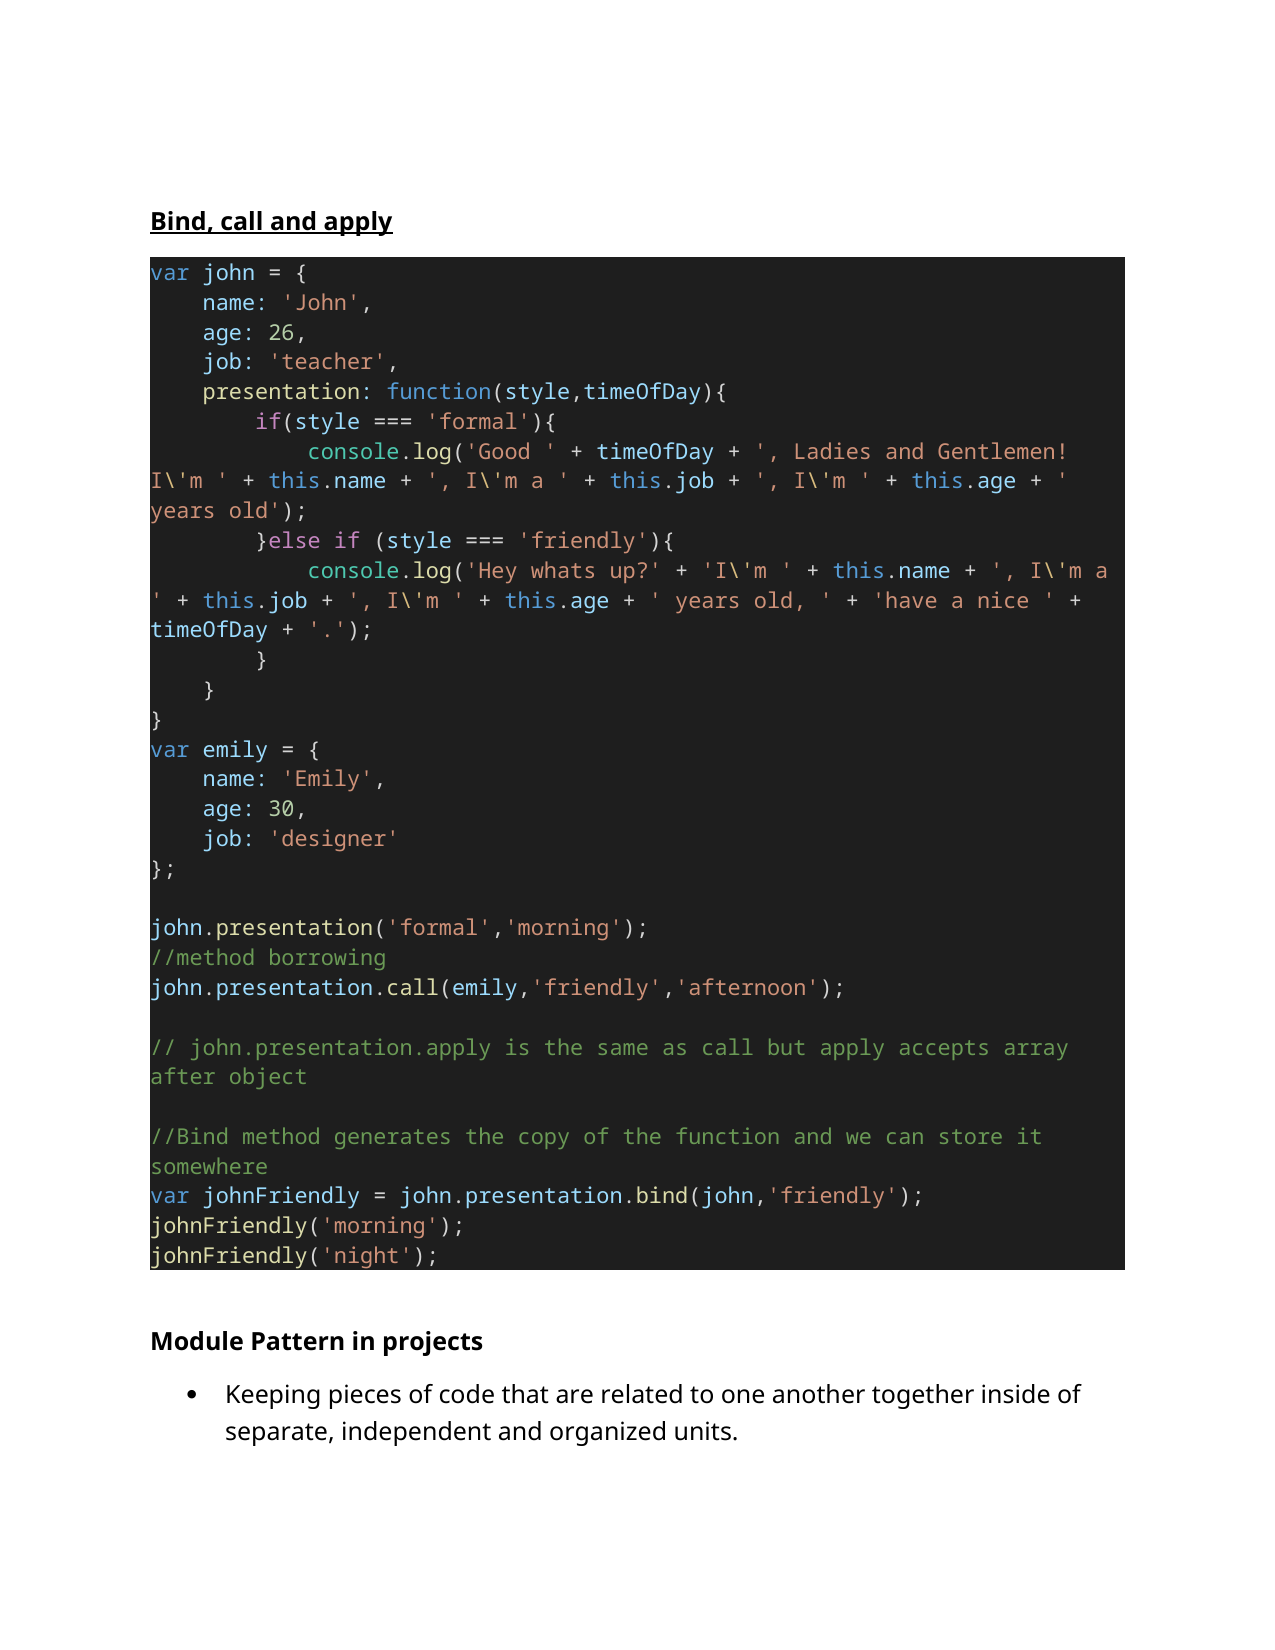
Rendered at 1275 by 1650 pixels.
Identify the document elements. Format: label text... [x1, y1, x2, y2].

text } [150, 704, 1125, 733]
text Bind, call and apply [150, 203, 1125, 237]
text }; [150, 853, 1125, 882]
text console.log('Good ' + timeOfDay + ', Ladies and Gentlemen! I\'m ' + this.name + ', I\'m a ' + this.job + ', I\'m ' + this.age + ' years old'); [150, 436, 1125, 525]
text } [150, 644, 1125, 674]
text var emily = { [150, 733, 1125, 763]
text if(style === 'formal'){ [150, 406, 1125, 436]
text age: 26, [150, 316, 1125, 346]
text var johnFriendly = john.presentation.bind(john,'friendly'); [150, 1180, 1125, 1210]
text //Bind method generates the copy of the function and we can store it somewhere [150, 1121, 1125, 1180]
text }else if (style === 'friendly'){ [150, 525, 1125, 555]
text john.presentation('formal','morning'); [150, 912, 1125, 942]
text Module Pattern in projects [150, 1323, 1125, 1357]
text } [150, 674, 1125, 704]
text name: 'Emily', [150, 763, 1125, 793]
text console.log('Hey whats up?' + 'I\'m ' + this.name + ', I\'m a ' + this.job + ', I\'m ' + this.age + ' years old, ' + 'have a nice ' + timeOfDay + '.'); [150, 555, 1125, 644]
text job: 'designer' [150, 823, 1125, 853]
text //method borrowing [150, 942, 1125, 972]
text name: 'John', [150, 287, 1125, 316]
text john.presentation.call(emily,'friendly','afternoon'); [150, 972, 1125, 1002]
text johnFriendly('night'); [150, 1240, 1125, 1270]
list Keeping pieces of code that are related to one another together inside of separate, independent and organized units. [187, 1377, 1125, 1447]
text presentation: function(style,timeOfDay){ [150, 376, 1125, 406]
text var john = { [150, 257, 1125, 287]
text johnFriendly('morning'); [150, 1210, 1125, 1240]
text job: 'teacher', [150, 346, 1125, 376]
text age: 30, [150, 793, 1125, 823]
text // john.presentation.apply is the same as call but apply accepts array after object [150, 1031, 1125, 1091]
